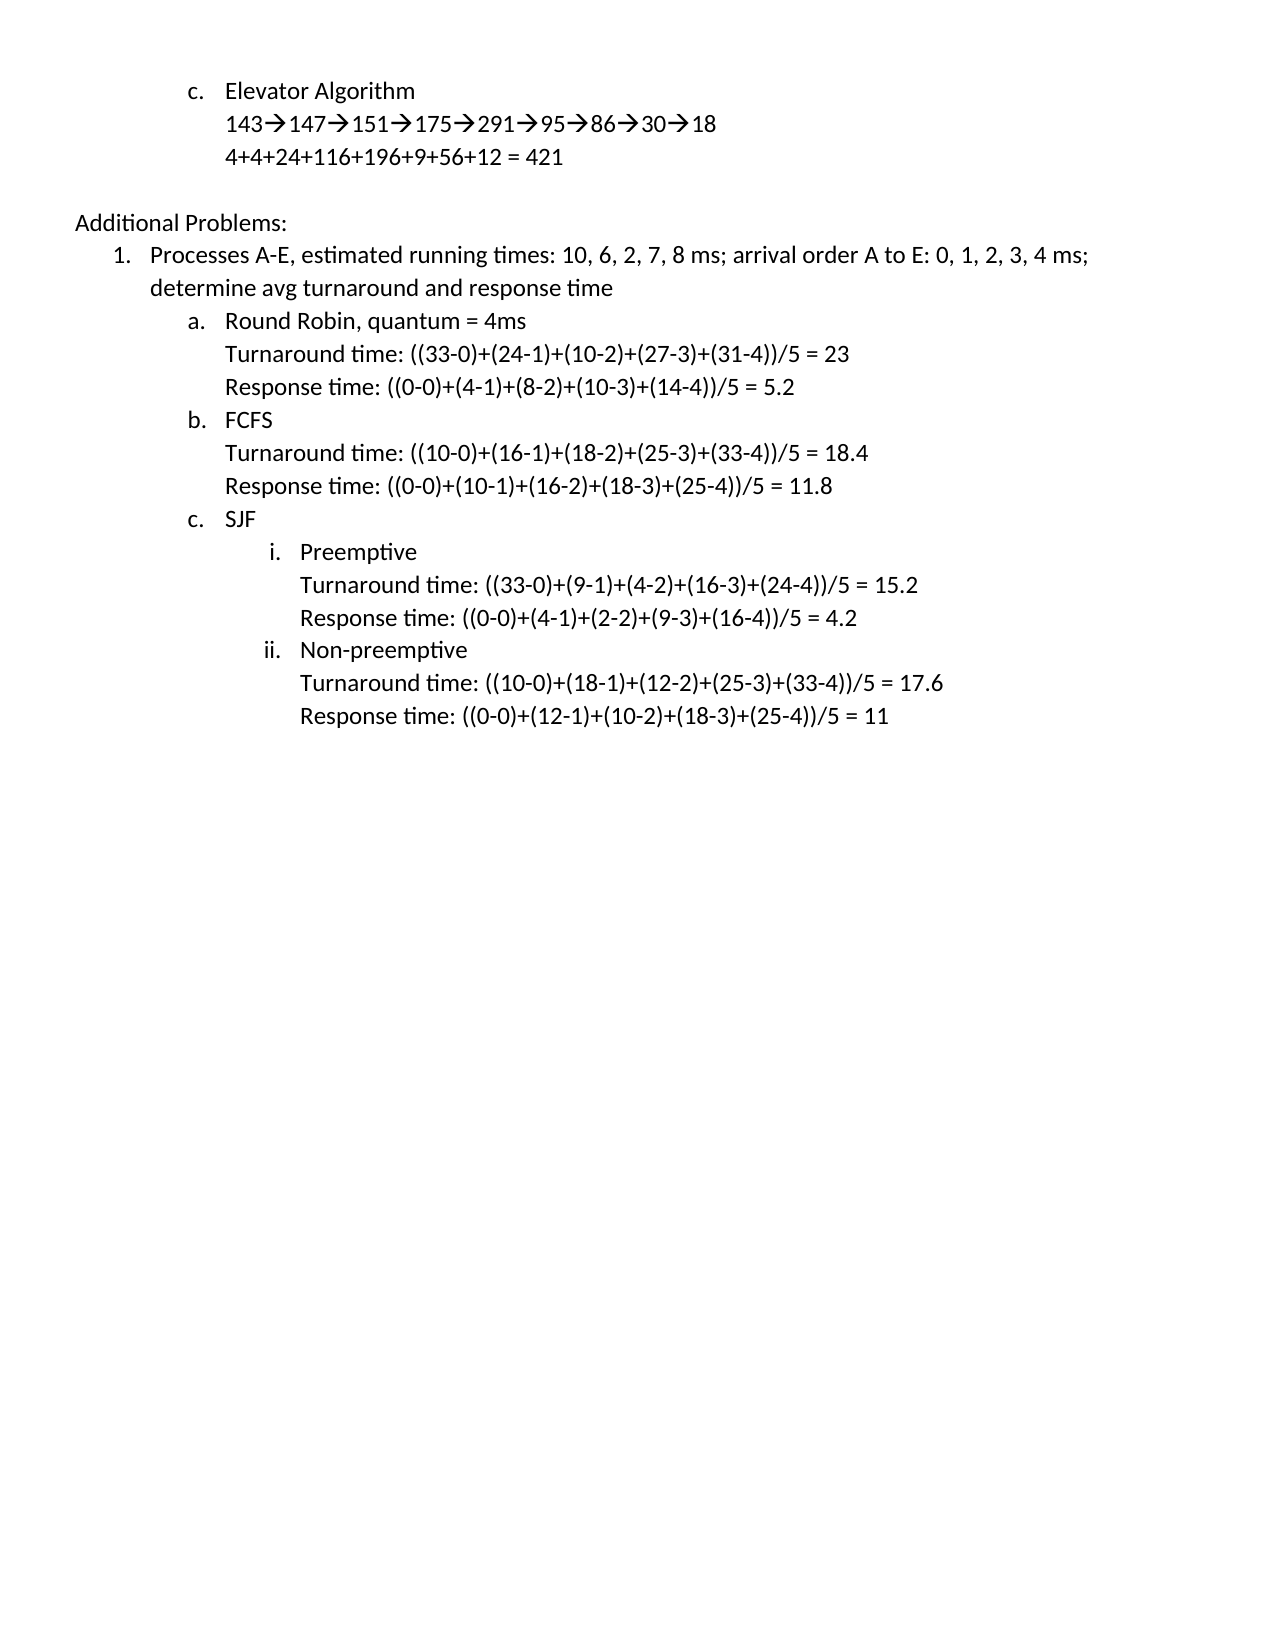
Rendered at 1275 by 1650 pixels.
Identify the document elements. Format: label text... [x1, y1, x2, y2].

list SJF [187, 503, 1200, 533]
text Additional Problems: [75, 207, 1200, 237]
list FCFS Turnaround time: ((10-0)+(16-1)+(18-2)+(25-3)+(33-4))/5 = 18.4 Response time: ((0-0)+(10-1)+(16-2)+(18-3)+(25-4))/5 = 11.8 [187, 404, 1200, 501]
list Round Robin, quantum = 4ms Turnaround time: ((33-0)+(24-1)+(10-2)+(27-3)+(31-4))/5 = 23 Response time: ((0-0)+(4-1)+(8-2)+(10-3)+(14-4))/5 = 5.2 [187, 305, 1200, 402]
list Elevator Algorithm 14314715117529195863018 4+4+24+116+196+9+56+12 = 421 [187, 75, 1200, 171]
list Preemptive Turnaround time: ((33-0)+(9-1)+(4-2)+(16-3)+(24-4))/5 = 15.2 Response time: ((0-0)+(4-1)+(2-2)+(9-3)+(16-4))/5 = 4.2 [281, 536, 1200, 632]
list Processes A-E, estimated running times: 10, 6, 2, 7, 8 ms; arrival order A to E: 0, 1, 2, 3, 4 ms; determine avg turnaround and response time [112, 239, 1200, 303]
list Non-preemptive Turnaround time: ((10-0)+(18-1)+(12-2)+(25-3)+(33-4))/5 = 17.6 Response time: ((0-0)+(12-1)+(10-2)+(18-3)+(25-4))/5 = 11 [281, 634, 1200, 731]
